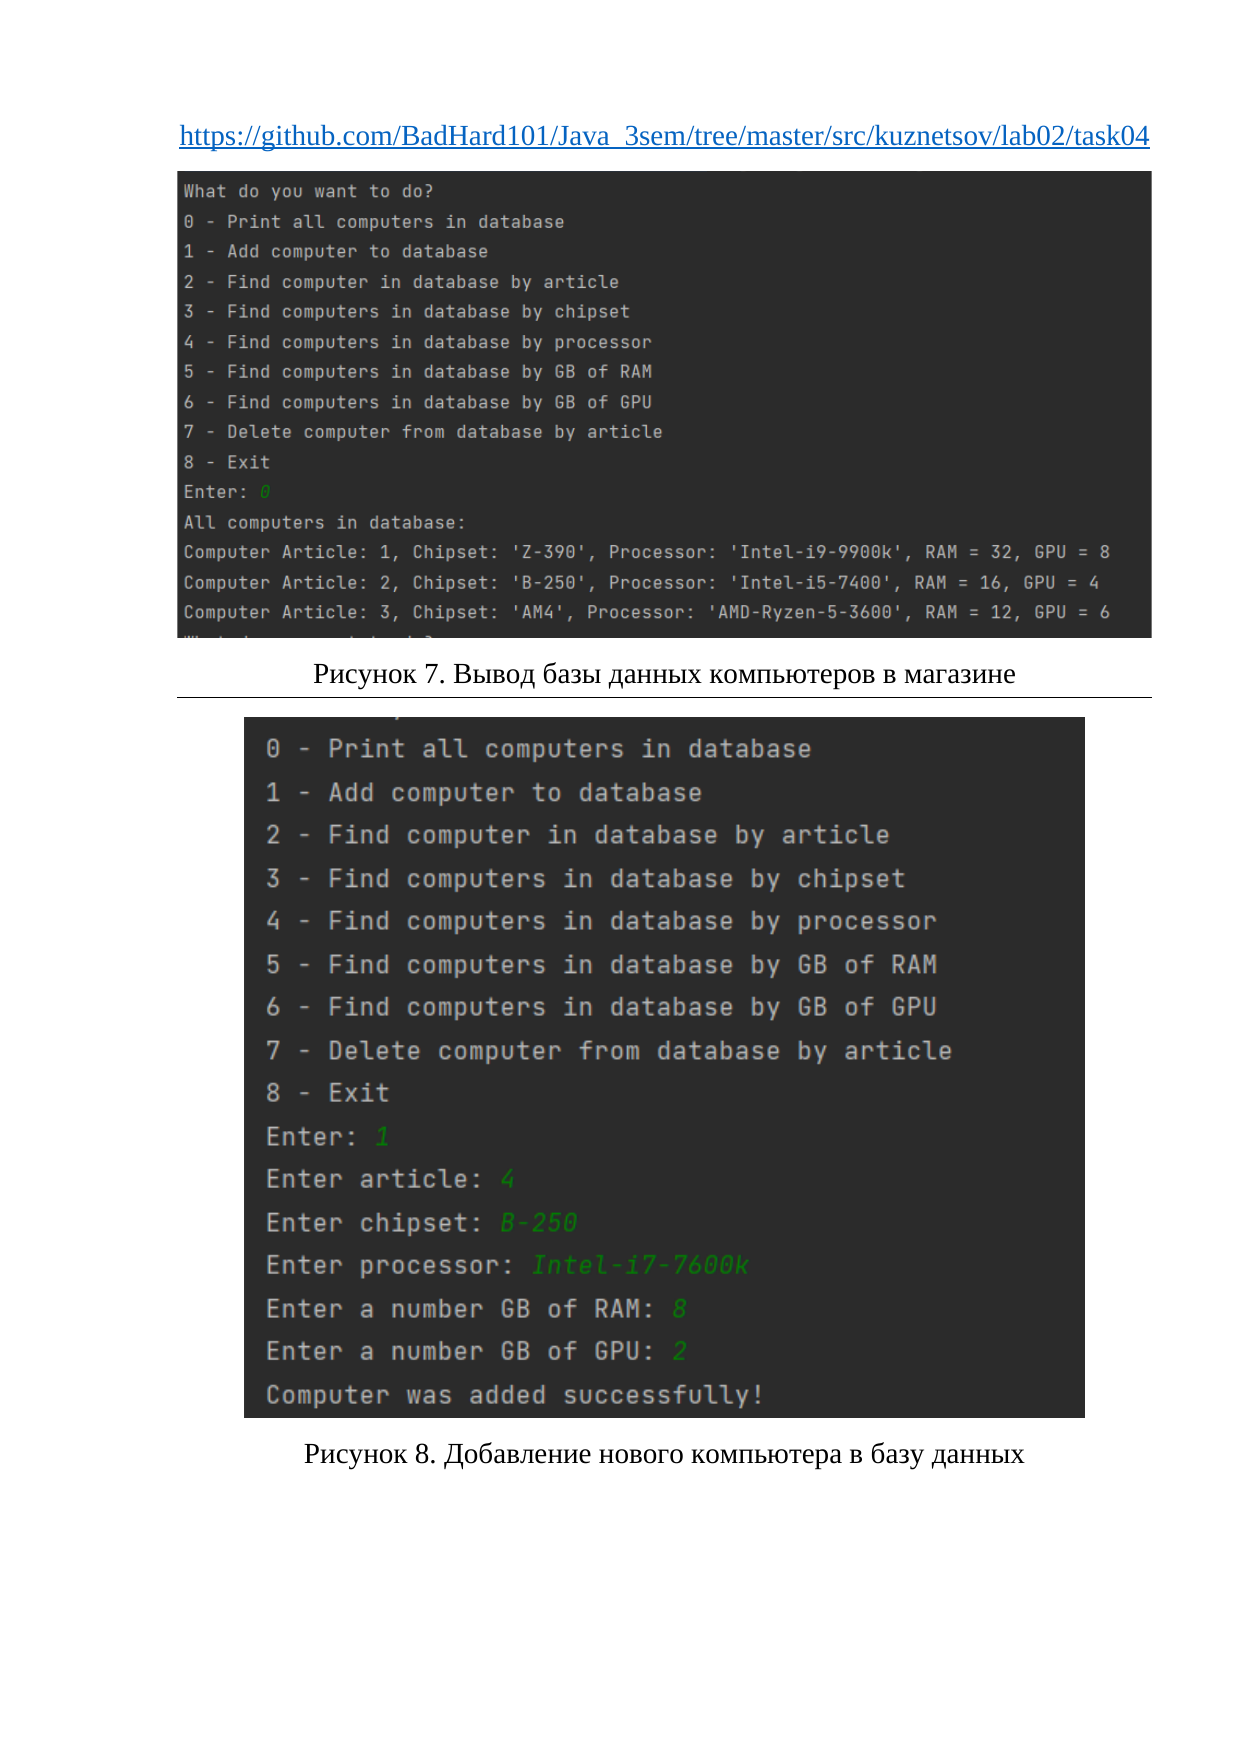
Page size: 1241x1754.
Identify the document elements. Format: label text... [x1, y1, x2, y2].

picture [244, 717, 1085, 1418]
text Рисунок 7. Вывод базы данных компьютеров в магазине [177, 657, 1152, 697]
text Рисунок 8. Добавление нового компьютера в базу данных [177, 1437, 1152, 1470]
picture [177, 171, 1152, 638]
text https://github.com/BadHard101/Java_3sem/tree/master/src/kuznetsov/lab02/task04 [177, 118, 1152, 152]
